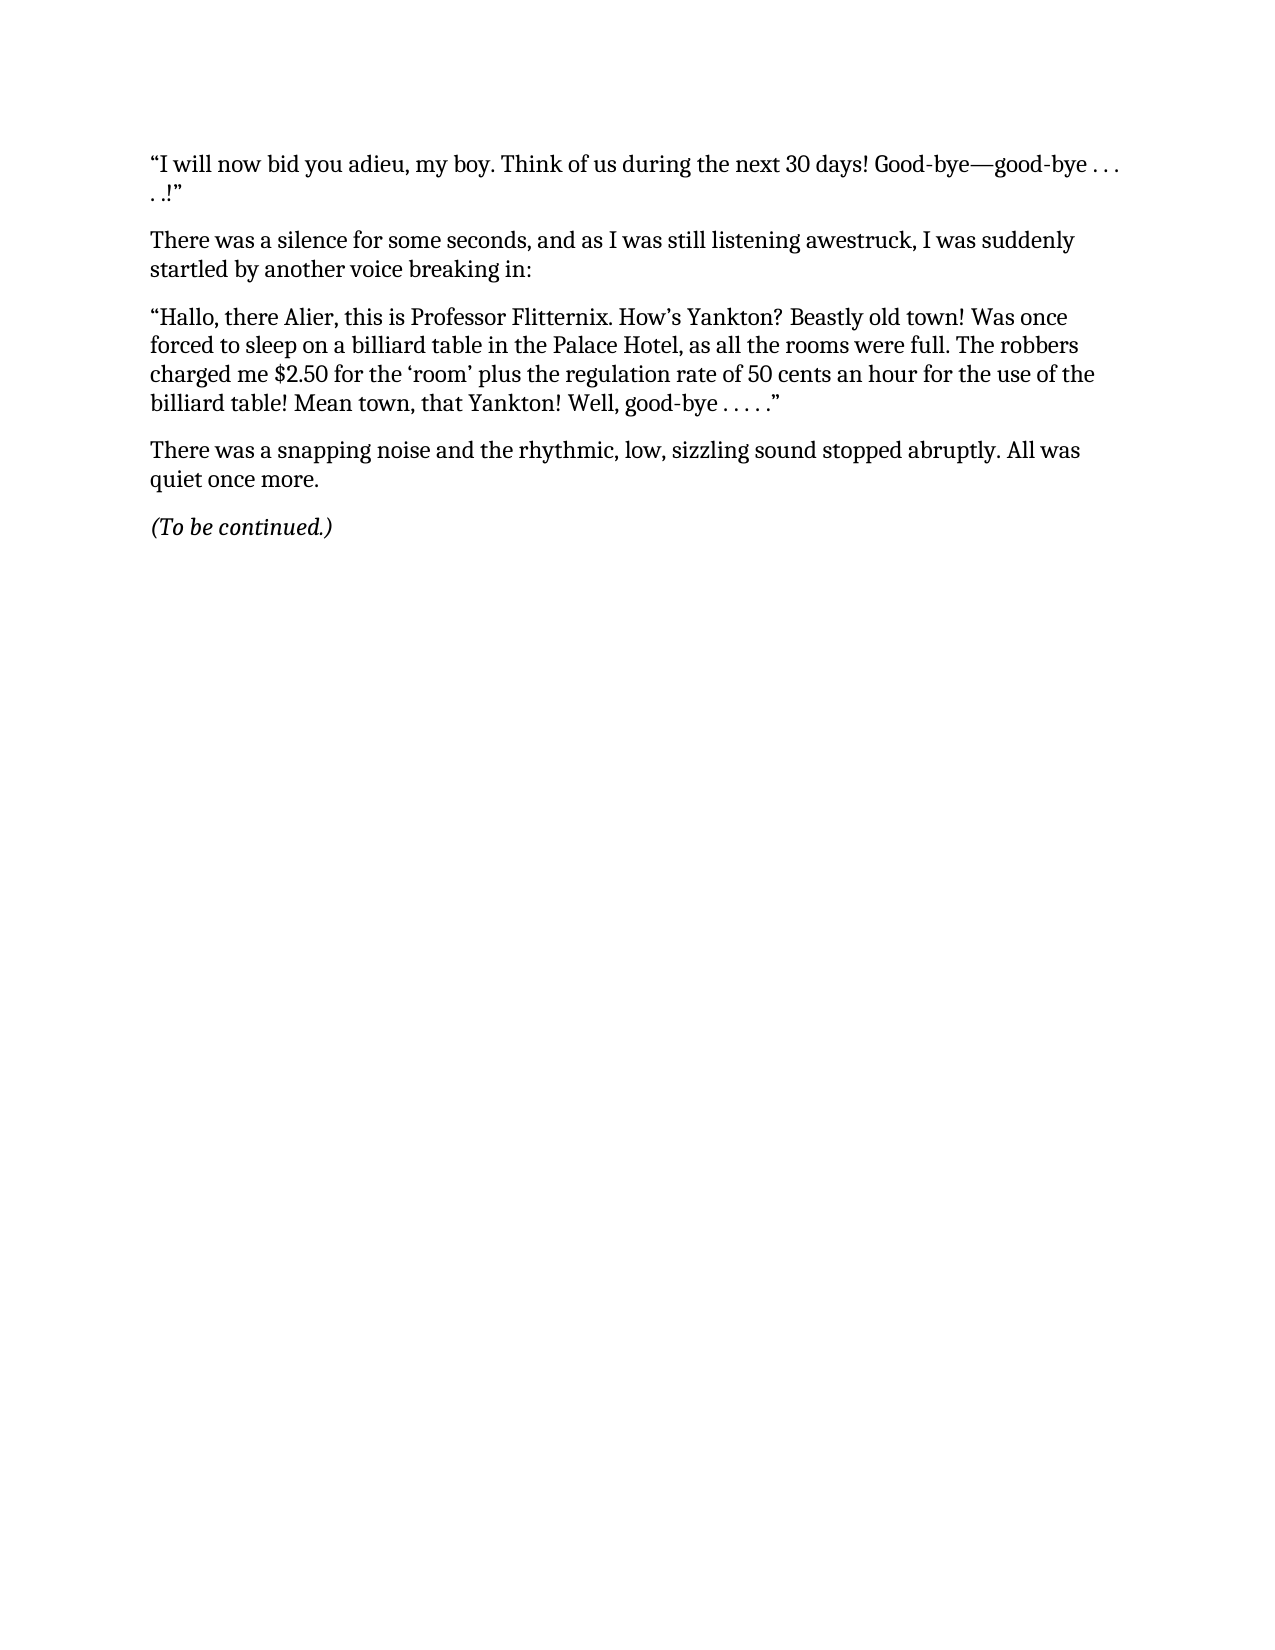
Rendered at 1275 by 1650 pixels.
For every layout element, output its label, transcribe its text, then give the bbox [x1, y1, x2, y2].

text There was a snapping noise and the rhythmic, low, sizzling sound stopped abruptly. All was quiet once more. [150, 436, 1125, 494]
text “Hallo, there Alier, this is Professor Flitternix. How’s Yankton? Beastly old town! Was once forced to sleep on a billiard table in the Palace Hotel, as all the rooms were full. The robbers charged me $2.50 for the ‘room’ plus the regulation rate of 50 cents an hour for the use of the billiard table! Mean town, that Yankton! Well, good-bye . . . . .” [150, 302, 1125, 417]
text There was a silence for some seconds, and as I was still listening awestruck, I was suddenly startled by another voice breaking in: [150, 226, 1125, 284]
text “I will now bid you adieu, my boy. Think of us during the next 30 days! Good-bye—good-bye . . . . .!” [150, 150, 1125, 207]
text (To be continued.) [150, 512, 1125, 541]
